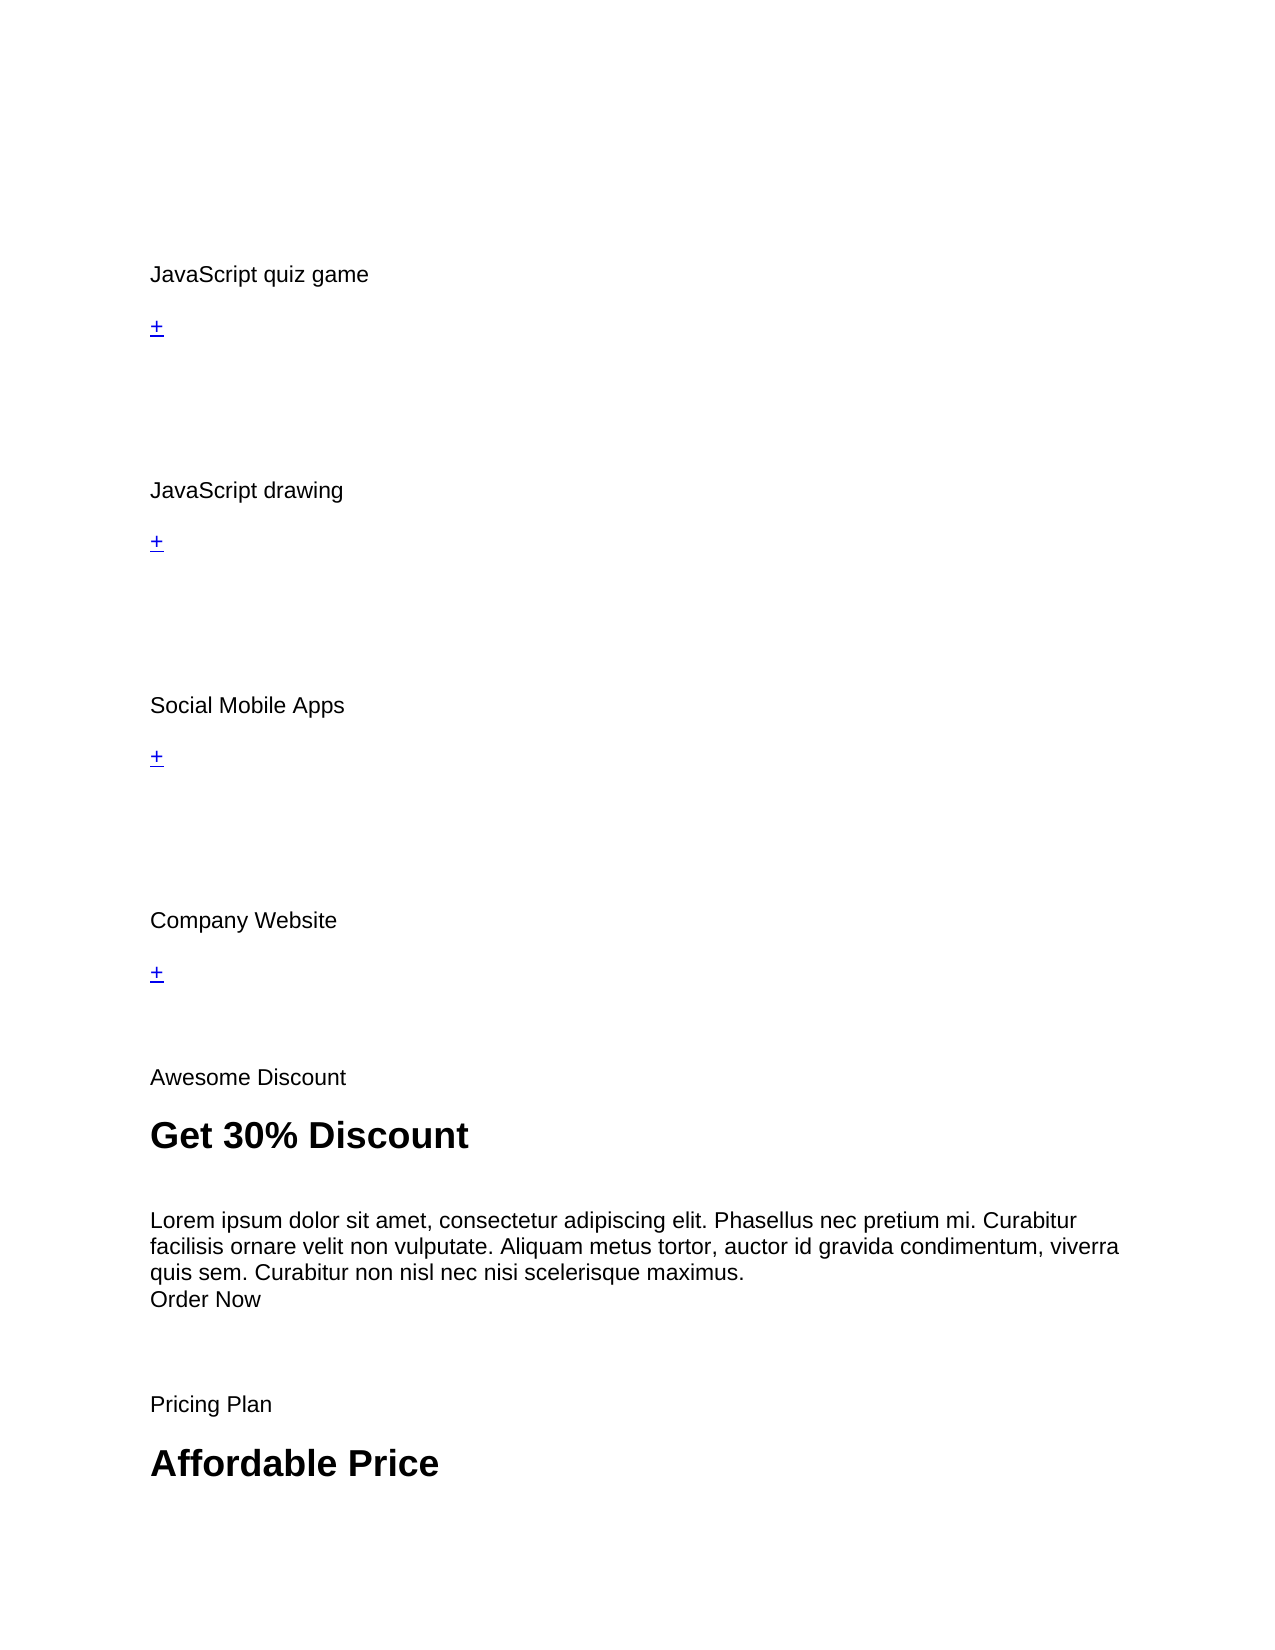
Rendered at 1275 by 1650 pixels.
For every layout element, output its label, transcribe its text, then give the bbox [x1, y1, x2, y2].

text Awesome Discount [150, 1064, 1125, 1090]
text Lorem ipsum dolor sit amet, consectetur adipiscing elit. Phasellus nec pretium mi. Curabitur facilisis ornare velit non vulputate. Aliquam metus tortor, auctor id gravida condimentum, viverra quis sem. Curabitur non nisl nec nisi scelerisque maximus. [150, 1207, 1125, 1286]
text Pricing Plan [150, 1391, 1125, 1417]
text + [150, 958, 1125, 985]
text + [150, 528, 1125, 554]
text + [150, 743, 1125, 769]
text + [150, 313, 1125, 339]
text Order Now [150, 1286, 1125, 1312]
subtitle Affordable Price [150, 1441, 1125, 1484]
text JavaScript quiz game [150, 261, 1125, 288]
text Social Mobile Apps [150, 692, 1125, 718]
text JavaScript drawing [150, 477, 1125, 503]
subtitle Get 30% Discount [150, 1114, 1125, 1157]
text Company Website [150, 907, 1125, 933]
